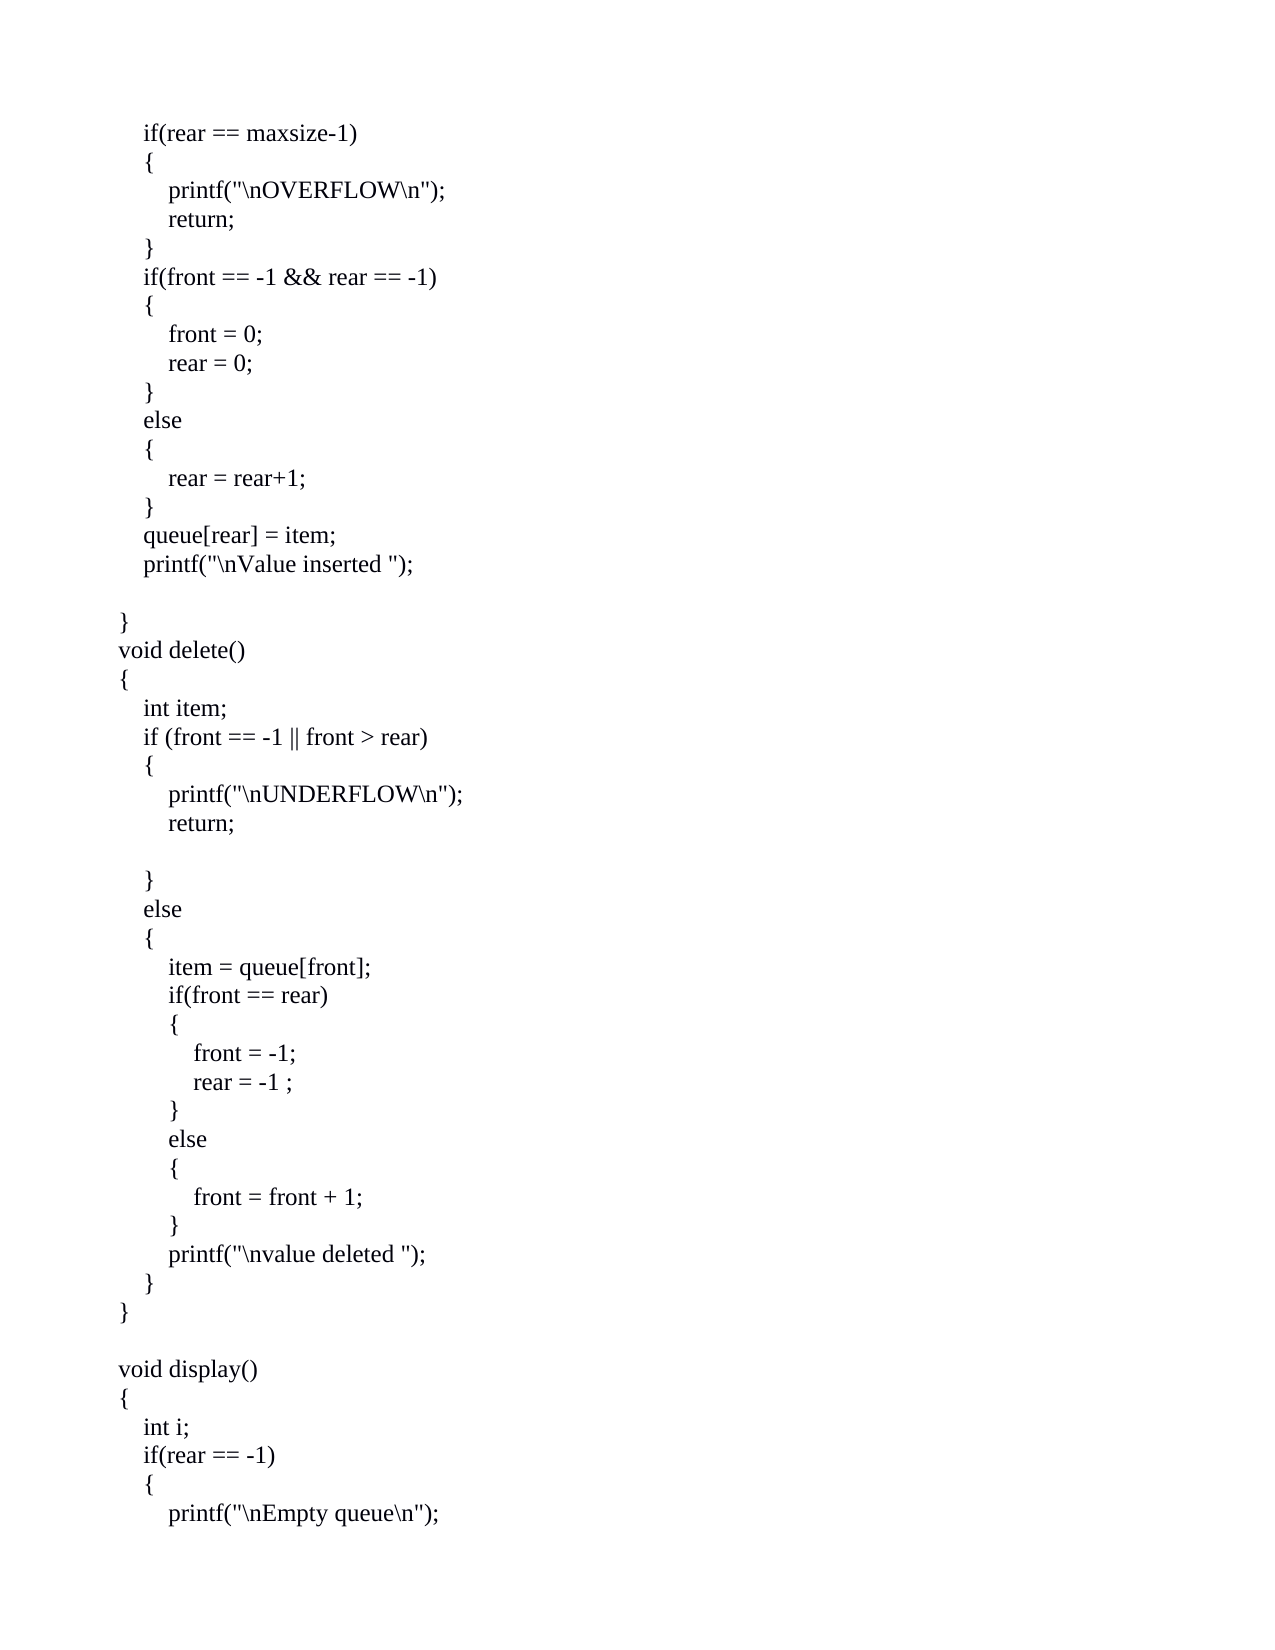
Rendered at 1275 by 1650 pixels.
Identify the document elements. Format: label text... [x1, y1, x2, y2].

text { [118, 664, 1157, 693]
text } [118, 1268, 1157, 1297]
text { [118, 291, 1157, 319]
text return; [118, 808, 1157, 837]
text void delete() [118, 636, 1157, 664]
text front = 0; [118, 319, 1157, 348]
text printf("\nUNDERFLOW\n"); [118, 779, 1157, 808]
text printf("\nOVERFLOW\n"); [118, 176, 1157, 204]
text front = front + 1; [118, 1182, 1157, 1211]
text else [118, 1124, 1157, 1153]
text printf("\nEmpty queue\n"); [118, 1498, 1157, 1527]
text item = queue[front]; [118, 952, 1157, 981]
text int i; [118, 1412, 1157, 1441]
text queue[rear] = item; [118, 521, 1157, 549]
text { [118, 1383, 1157, 1412]
text } [118, 233, 1157, 262]
text printf("\nvalue deleted "); [118, 1239, 1157, 1268]
text { [118, 1153, 1157, 1182]
text } [118, 866, 1157, 894]
text { [118, 1469, 1157, 1498]
text } [118, 1211, 1157, 1239]
text return; [118, 204, 1157, 233]
text else [118, 894, 1157, 923]
text } [118, 377, 1157, 406]
text int item; [118, 693, 1157, 722]
text printf("\nValue inserted "); [118, 549, 1157, 578]
text if(front == -1 && rear == -1) [118, 262, 1157, 291]
text if (front == -1 || front > rear) [118, 722, 1157, 751]
text } [118, 1297, 1157, 1326]
text else [118, 406, 1157, 434]
text rear = -1 ; [118, 1067, 1157, 1096]
text { [118, 434, 1157, 463]
text { [118, 1009, 1157, 1038]
text front = -1; [118, 1038, 1157, 1067]
text { [118, 147, 1157, 176]
text rear = rear+1; [118, 463, 1157, 492]
text { [118, 923, 1157, 952]
text void display() [118, 1354, 1157, 1383]
text } [118, 1096, 1157, 1124]
text if(front == rear) [118, 981, 1157, 1009]
text if(rear == -1) [118, 1441, 1157, 1469]
text } [118, 492, 1157, 521]
text { [118, 751, 1157, 779]
text rear = 0; [118, 348, 1157, 377]
text if(rear == maxsize-1) [118, 118, 1157, 147]
text } [118, 607, 1157, 636]
